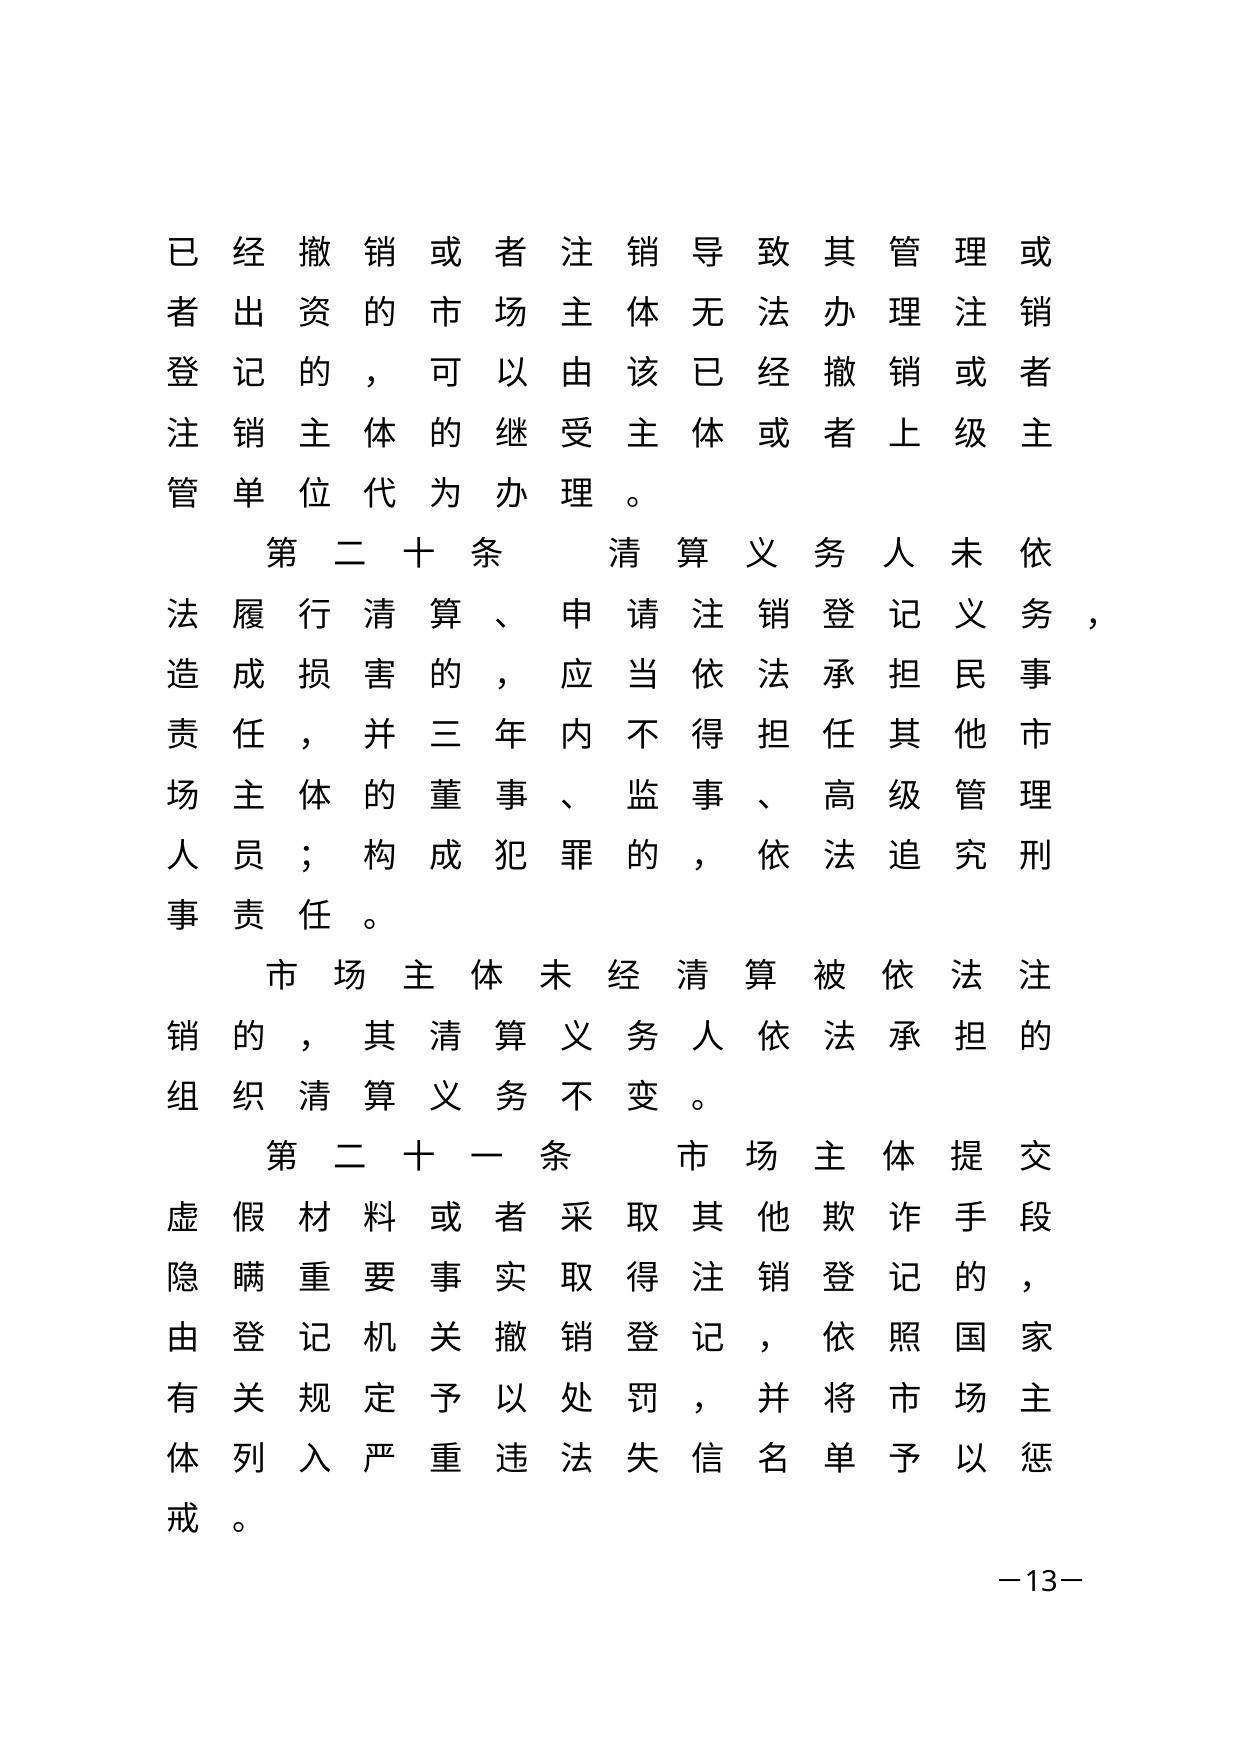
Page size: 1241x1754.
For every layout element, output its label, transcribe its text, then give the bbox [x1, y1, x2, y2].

text 第二十一条 市场主体提交虚假材料或者采取其他欺诈手段隐瞒重要事实取得注销登记的，由登记机关撤销登记，依照国家有关规定予以处罚，并将市场主体列入严重违法失信名单予以惩戒。 [167, 1124, 1085, 1546]
text 因市场主体之外的其他主体已经撤销或者注销导致其管理或者出资的市场主体无法办理注销登记的，可以由该已经撤销或者注销主体的继受主体或者上级主管单位代为办理。 [167, 219, 1085, 521]
text 第二十条 清算义务人未依法履行清算、申请注销登记义务，造成损害的，应当依法承担民事责任，并三年内不得担任其他市场主体的董事、监事、高级管理人员；构成犯罪的，依法追究刑事责任。 [167, 521, 1085, 943]
text 市场主体未经清算被依法注销的，其清算义务人依法承担的组织清算义务不变。 [167, 943, 1085, 1124]
